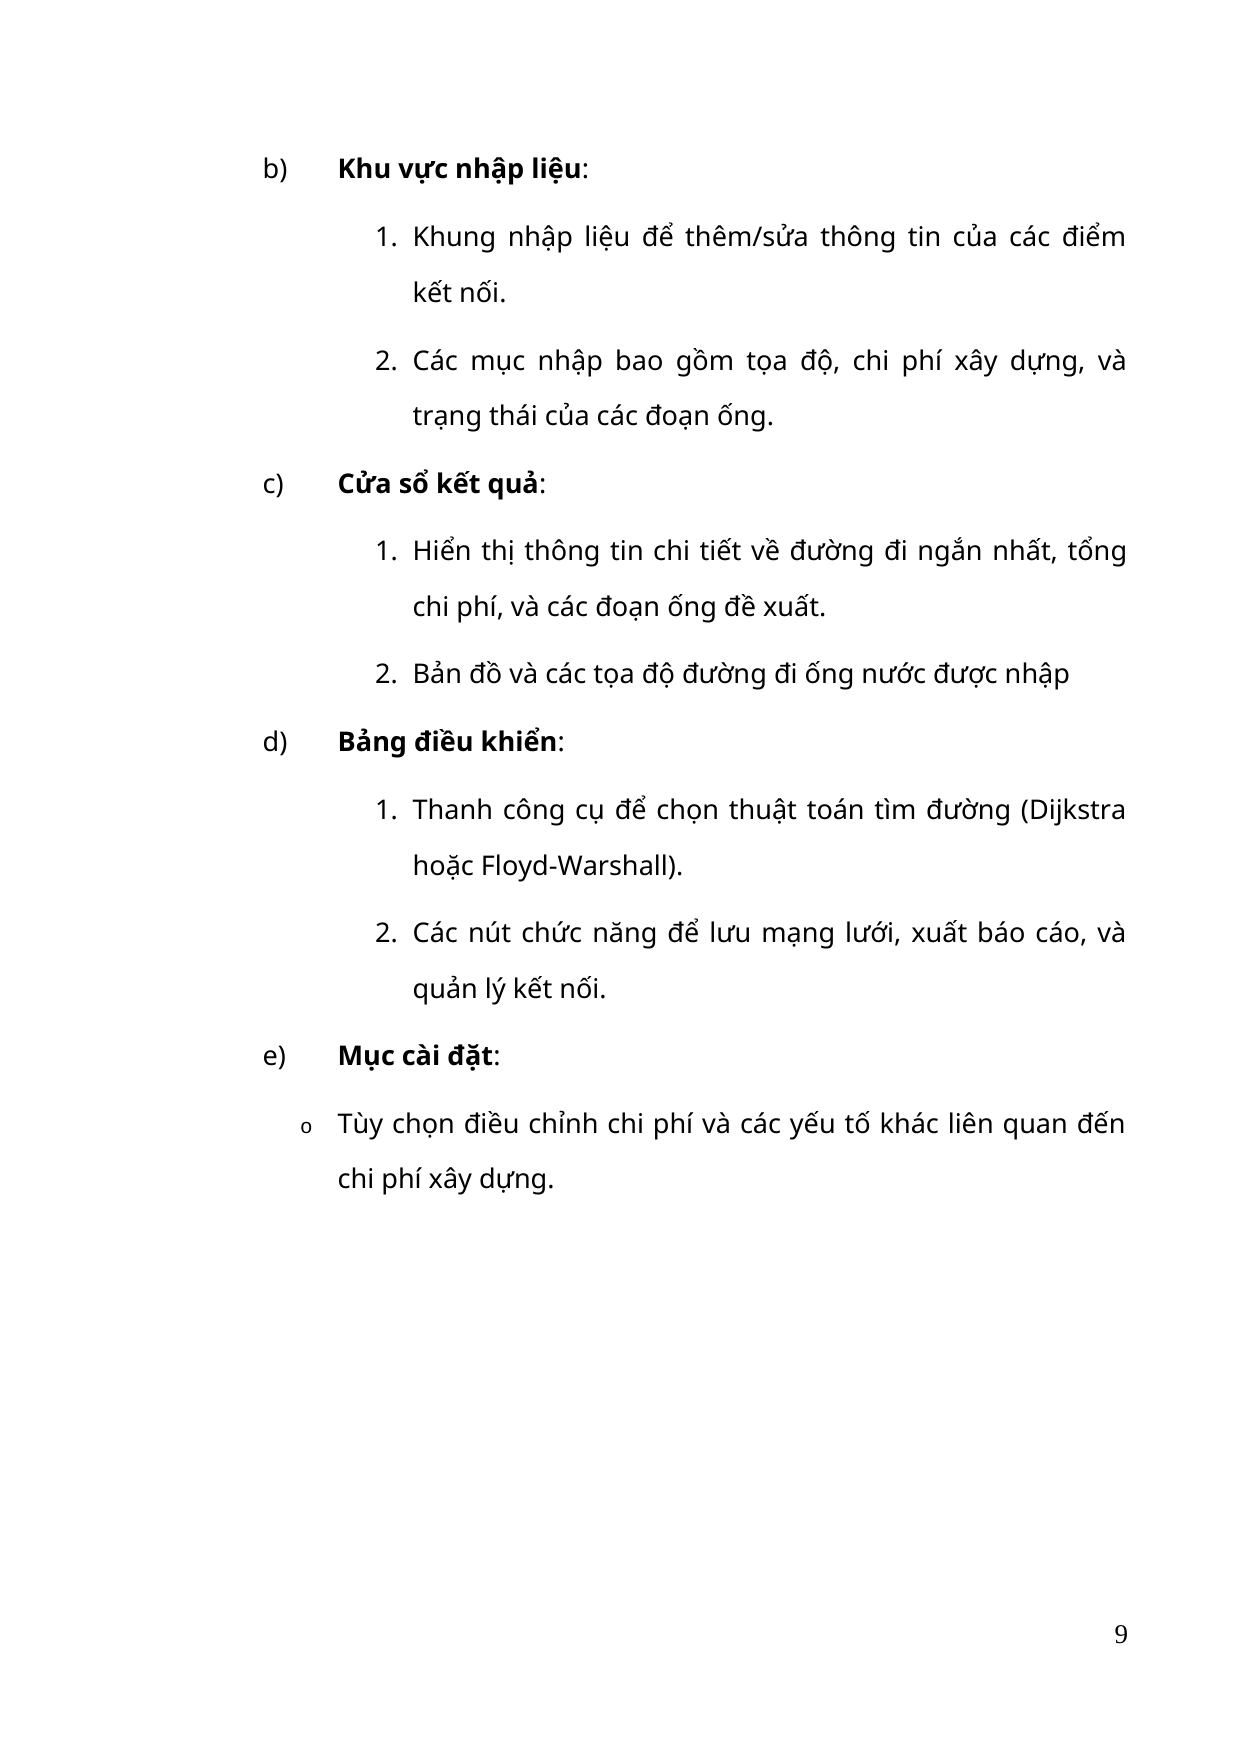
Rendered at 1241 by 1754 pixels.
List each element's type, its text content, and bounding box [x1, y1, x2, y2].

list Mục cài đặt: [187, 1037, 1128, 1074]
list Hiển thị thông tin chi tiết về đường đi ngắn nhất, tổng chi phí, và các đoạn ống đề xuất. [375, 532, 1128, 624]
list Khung nhập liệu để thêm/sửa thông tin của các điểm kết nối. [375, 218, 1128, 310]
list Các nút chức năng để lưu mạng lưới, xuất báo cáo, và quản lý kết nối. [375, 914, 1128, 1006]
list Các mục nhập bao gồm tọa độ, chi phí xây dựng, và trạng thái của các đoạn ống. [375, 341, 1128, 433]
list Bản đồ và các tọa độ đường đi ống nước được nhập [375, 655, 1128, 692]
list Tùy chọn điều chỉnh chi phí và các yếu tố khác liên quan đến chi phí xây dựng. [300, 1105, 1128, 1197]
list Khu vực nhập liệu: [187, 150, 1128, 187]
list Bảng điều khiển: [187, 723, 1128, 760]
list Thanh công cụ để chọn thuật toán tìm đường (Dijkstra hoặc Floyd-Warshall). [375, 791, 1128, 883]
list Cửa sổ kết quả: [187, 464, 1128, 501]
